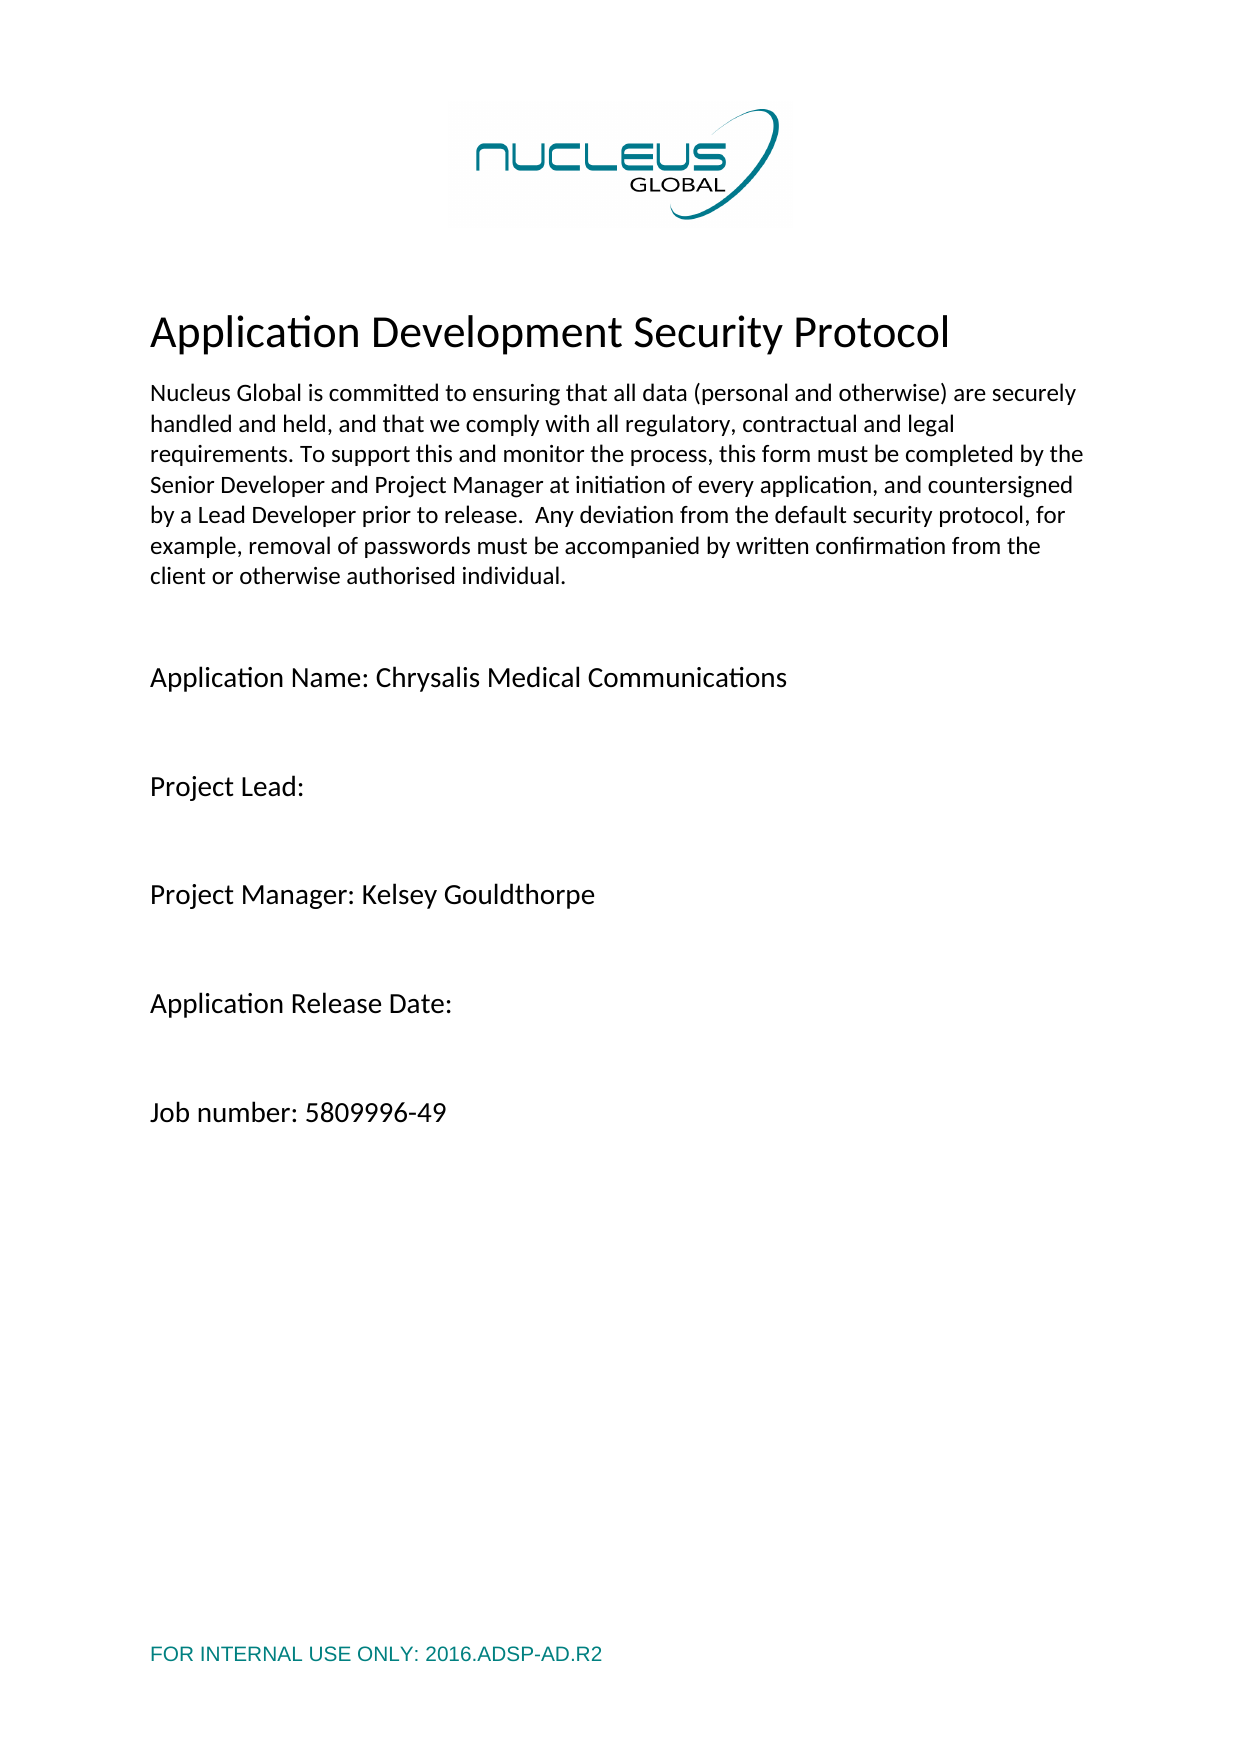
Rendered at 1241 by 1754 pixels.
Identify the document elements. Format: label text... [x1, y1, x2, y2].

text Application Name: Chrysalis Medical Communications [150, 659, 1090, 694]
text Project Manager: Kelsey Gouldthorpe [150, 876, 1090, 912]
text Project Lead: [150, 768, 1090, 803]
text Nucleus Global is committed to ensuring that all data (personal and otherwise) are securely handled and held, and that we comply with all regulatory, contractual and legal requirements. To support this and monitor the process, this form must be completed by the Senior Developer and Project Manager at initiation of every application, and countersigned by a Lead Developer prior to release. Any deviation from the default security protocol, for example, removal of passwords must be accompanied by written confirmation from the client or otherwise authorised individual. [150, 377, 1090, 591]
picture [447, 101, 793, 228]
text Job number: 5809996-49 [150, 1094, 1090, 1129]
text Application Development Security Protocol [150, 303, 1090, 358]
text Application Release Date: [150, 985, 1090, 1021]
